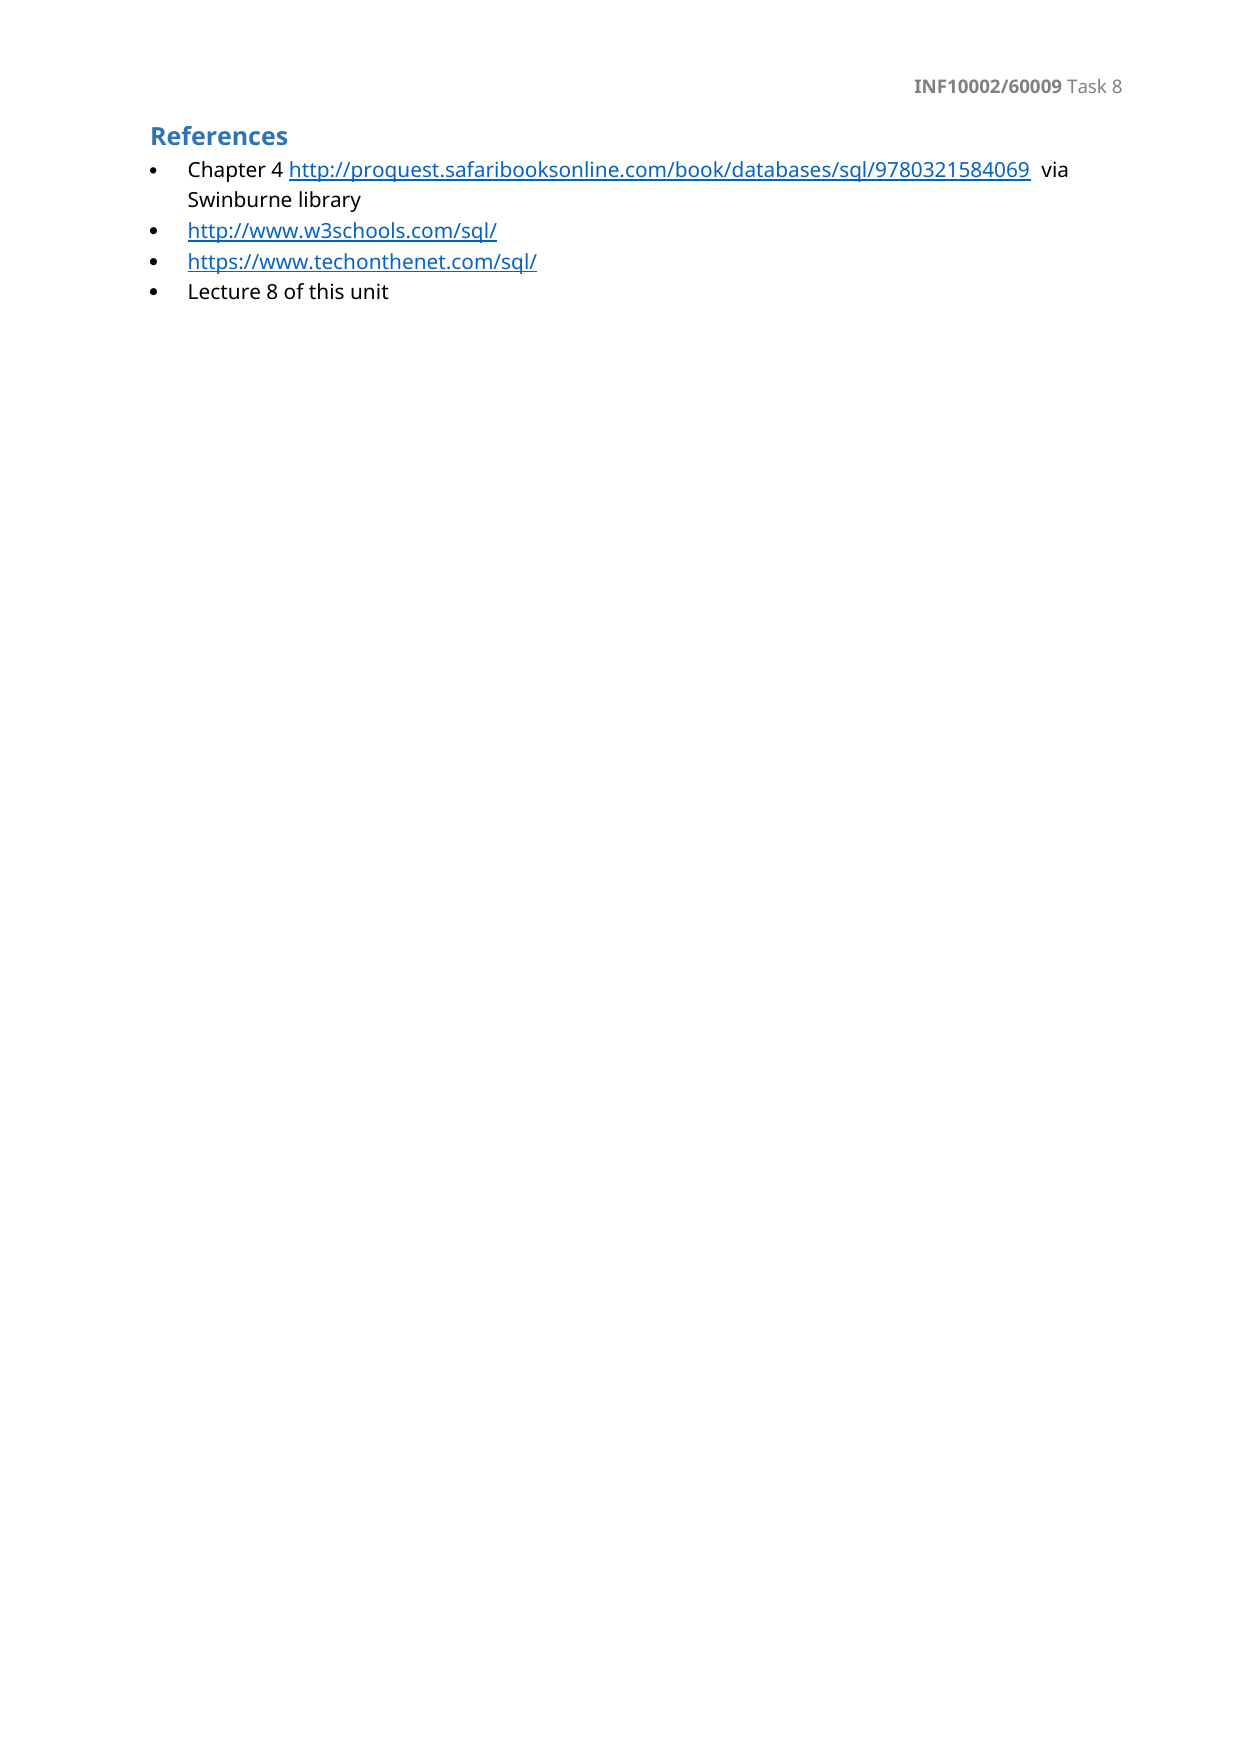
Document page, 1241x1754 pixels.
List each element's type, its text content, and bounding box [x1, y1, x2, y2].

list http://www.w3schools.com/sql/ [150, 216, 1122, 244]
subtitle References [150, 118, 1122, 152]
list https://www.techonthenet.com/sql/ [150, 247, 1122, 275]
list Lecture 8 of this unit [150, 277, 1122, 306]
list Chapter 4 http://proquest.safaribooksonline.com/book/databases/sql/9780321584069 via Swinburne library [150, 155, 1122, 214]
